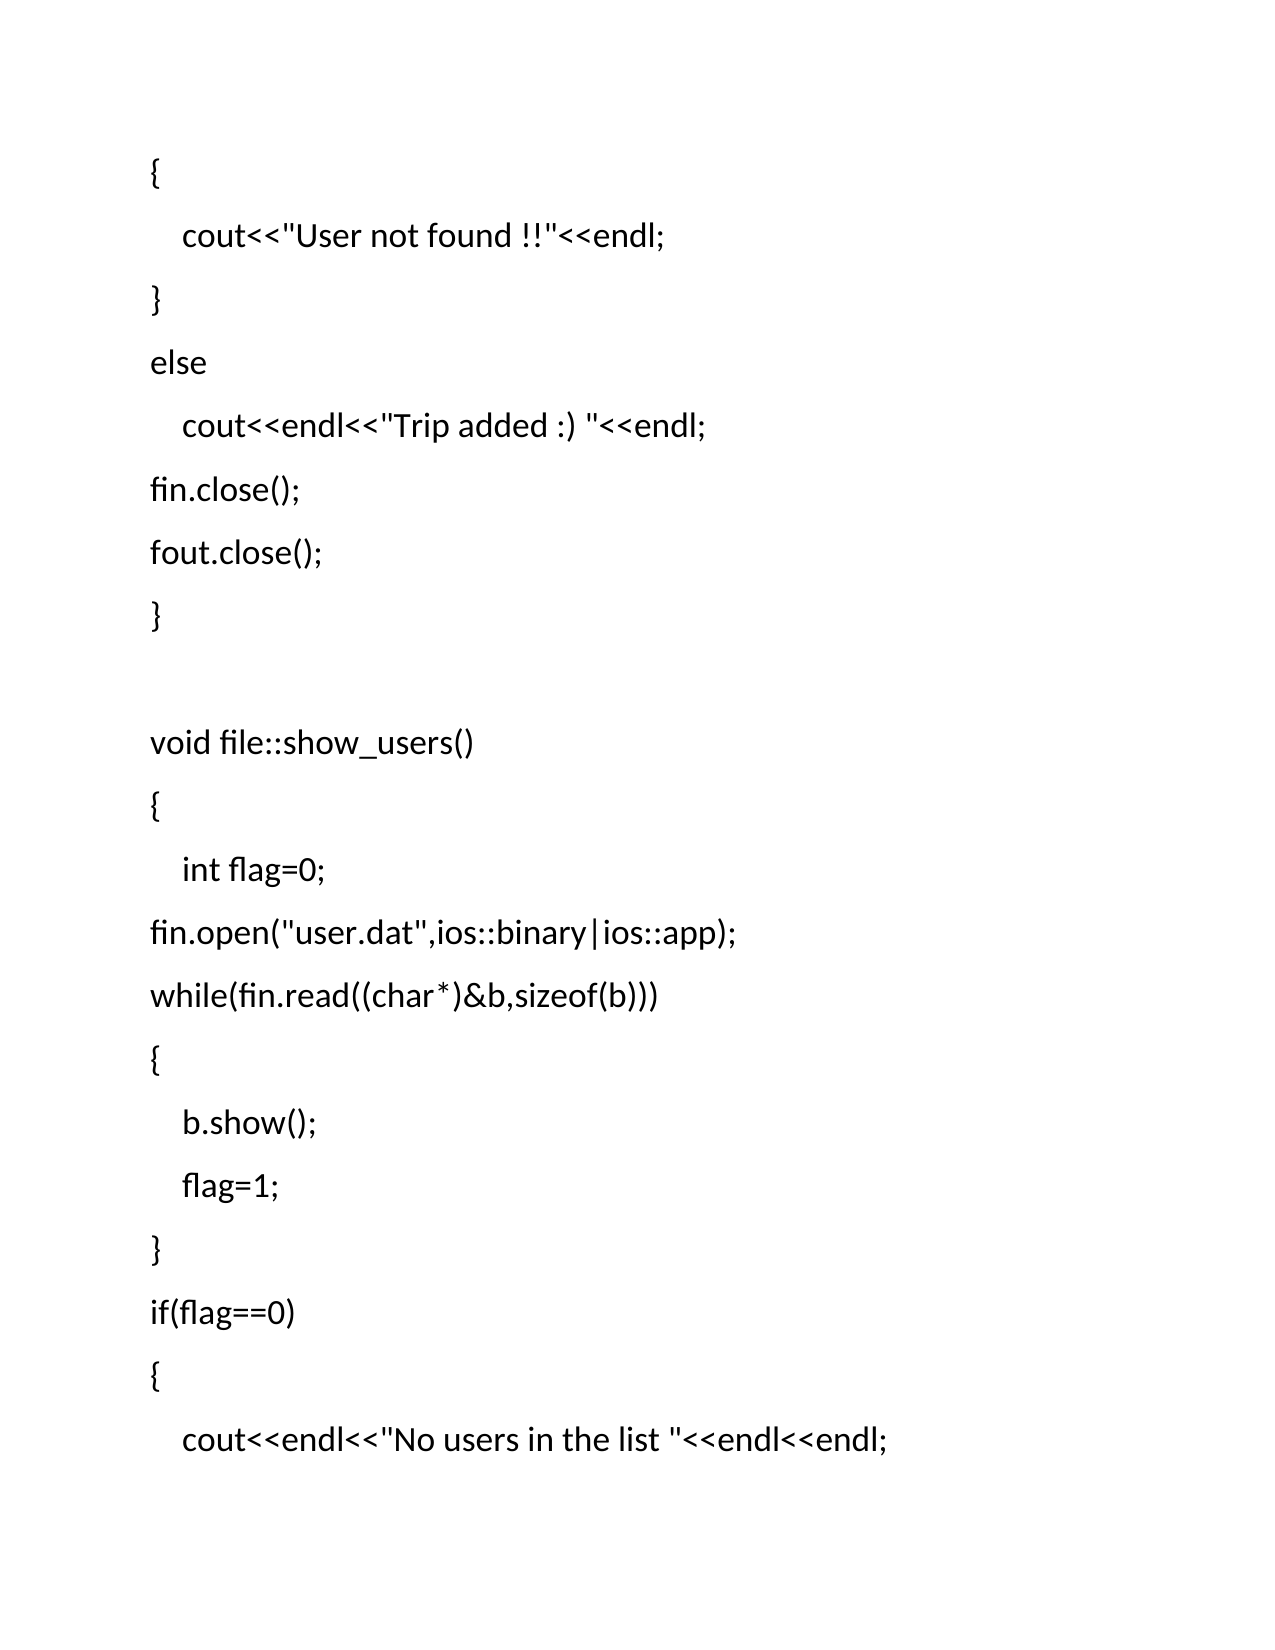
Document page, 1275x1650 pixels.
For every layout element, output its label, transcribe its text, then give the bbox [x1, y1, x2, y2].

text void file::show_users() [150, 720, 1125, 763]
text cout<<"User not found !!"<<endl; [150, 213, 1125, 257]
text fout.close(); [150, 530, 1125, 573]
text fin.open("user.dat",ios::binary|ios::app); [150, 910, 1125, 953]
text fin.close(); [150, 467, 1125, 510]
text } [150, 277, 1125, 320]
text flag=1; [150, 1163, 1125, 1207]
text { [150, 150, 1125, 193]
text b.show(); [150, 1100, 1125, 1143]
text cout<<endl<<"No users in the list "<<endl<<endl; [150, 1417, 1125, 1460]
text if(flag==0) [150, 1290, 1125, 1333]
text { [150, 1353, 1125, 1397]
text while(fin.read((char*)&b,sizeof(b))) [150, 973, 1125, 1017]
text } [150, 1227, 1125, 1270]
text { [150, 783, 1125, 827]
text { [150, 1037, 1125, 1080]
text cout<<endl<<"Trip added :) "<<endl; [150, 403, 1125, 447]
text } [150, 593, 1125, 637]
text else [150, 340, 1125, 383]
text int flag=0; [150, 847, 1125, 890]
